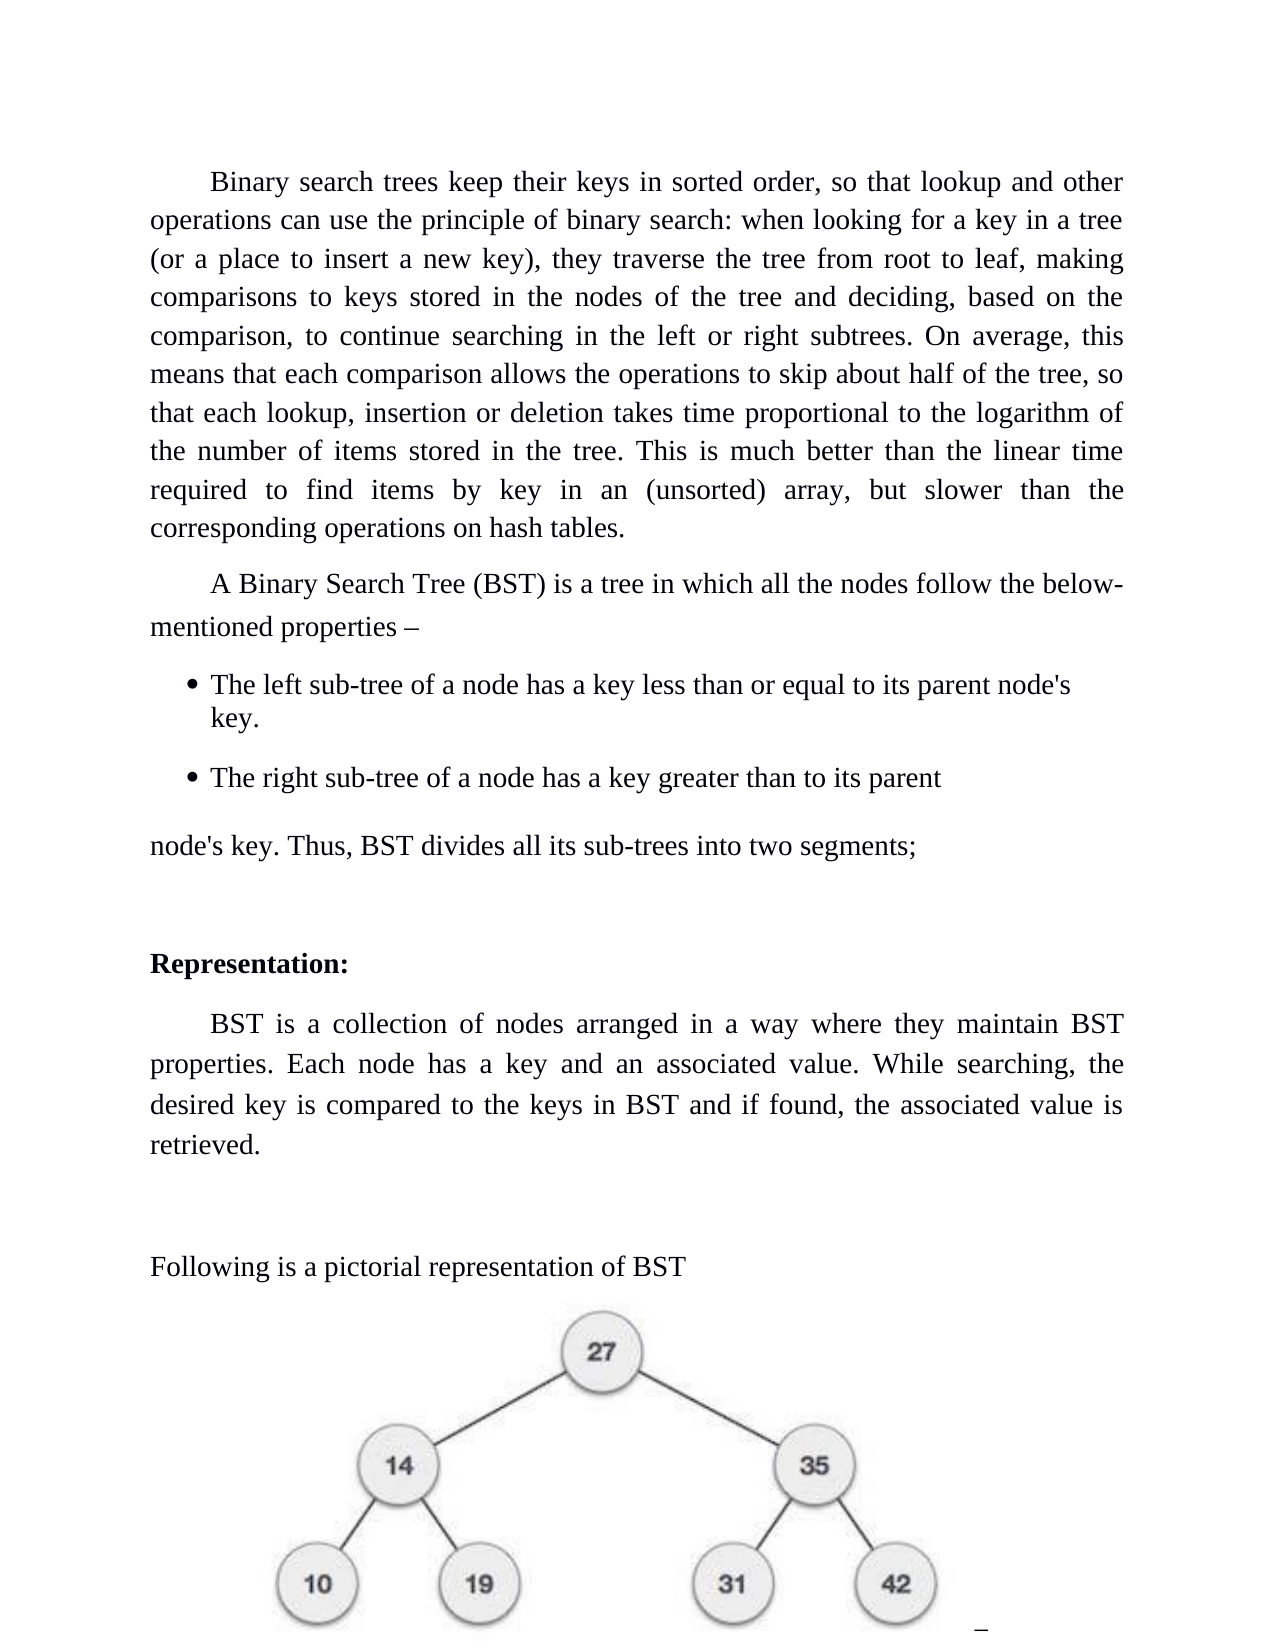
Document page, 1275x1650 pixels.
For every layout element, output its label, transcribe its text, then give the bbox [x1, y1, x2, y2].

text Following is a pictorial representation of BST [150, 1249, 1125, 1283]
text A Binary Search Tree (BST) is a tree in which all the nodes follow the below-mentioned properties – [150, 566, 1125, 642]
picture [210, 1288, 973, 1641]
text Representation: [150, 946, 1125, 979]
list The left sub-tree of a node has a key less than or equal to its parent node's key. [187, 667, 1125, 734]
text BST is a collection of nodes arranged in a way where they maintain BST properties. Each node has a key and an associated value. While searching, the desired key is compared to the keys in BST and if found, the associated value is retrieved. [150, 1006, 1125, 1161]
text Binary search trees keep their keys in sorted order, so that lookup and other operations can use the principle of binary search: when looking for a key in a tree (or a place to insert a new key), they traverse the tree from root to leaf, making comparisons to keys stored in the nodes of the tree and deciding, based on the comparison, to continue searching in the left or right subtrees. On average, this means that each comparison allows the operations to skip about half of the tree, so that each lookup, insertion or deletion takes time proportional to the logarithm of the number of items stored in the tree. This is much better than the linear time required to find items by key in an (unsorted) array, but slower than the corresponding operations on hash tables. [150, 164, 1125, 544]
list The right sub-tree of a node has a key greater than to its parent node's key. Thus, BST divides all its sub-trees into two segments; [150, 761, 954, 861]
